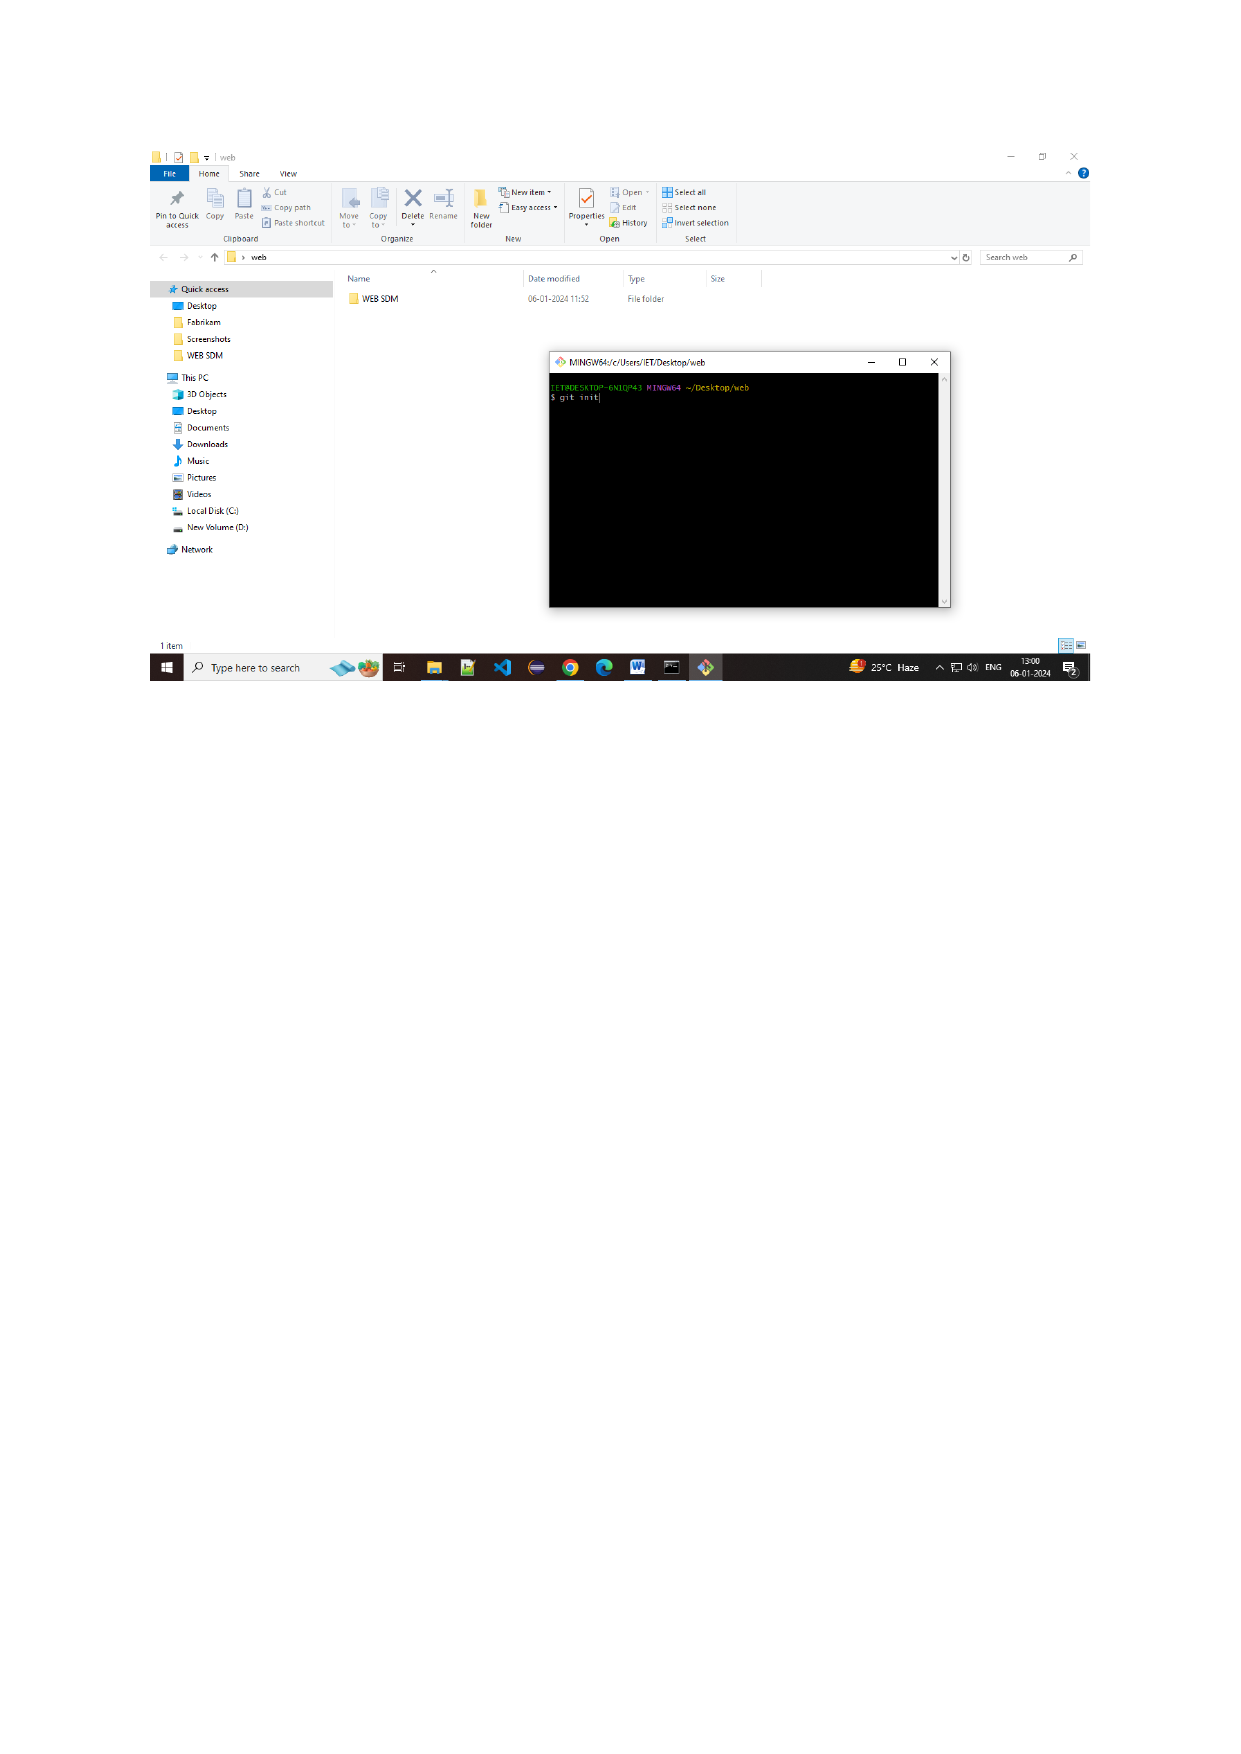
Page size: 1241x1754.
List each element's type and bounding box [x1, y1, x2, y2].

picture [150, 150, 1091, 681]
